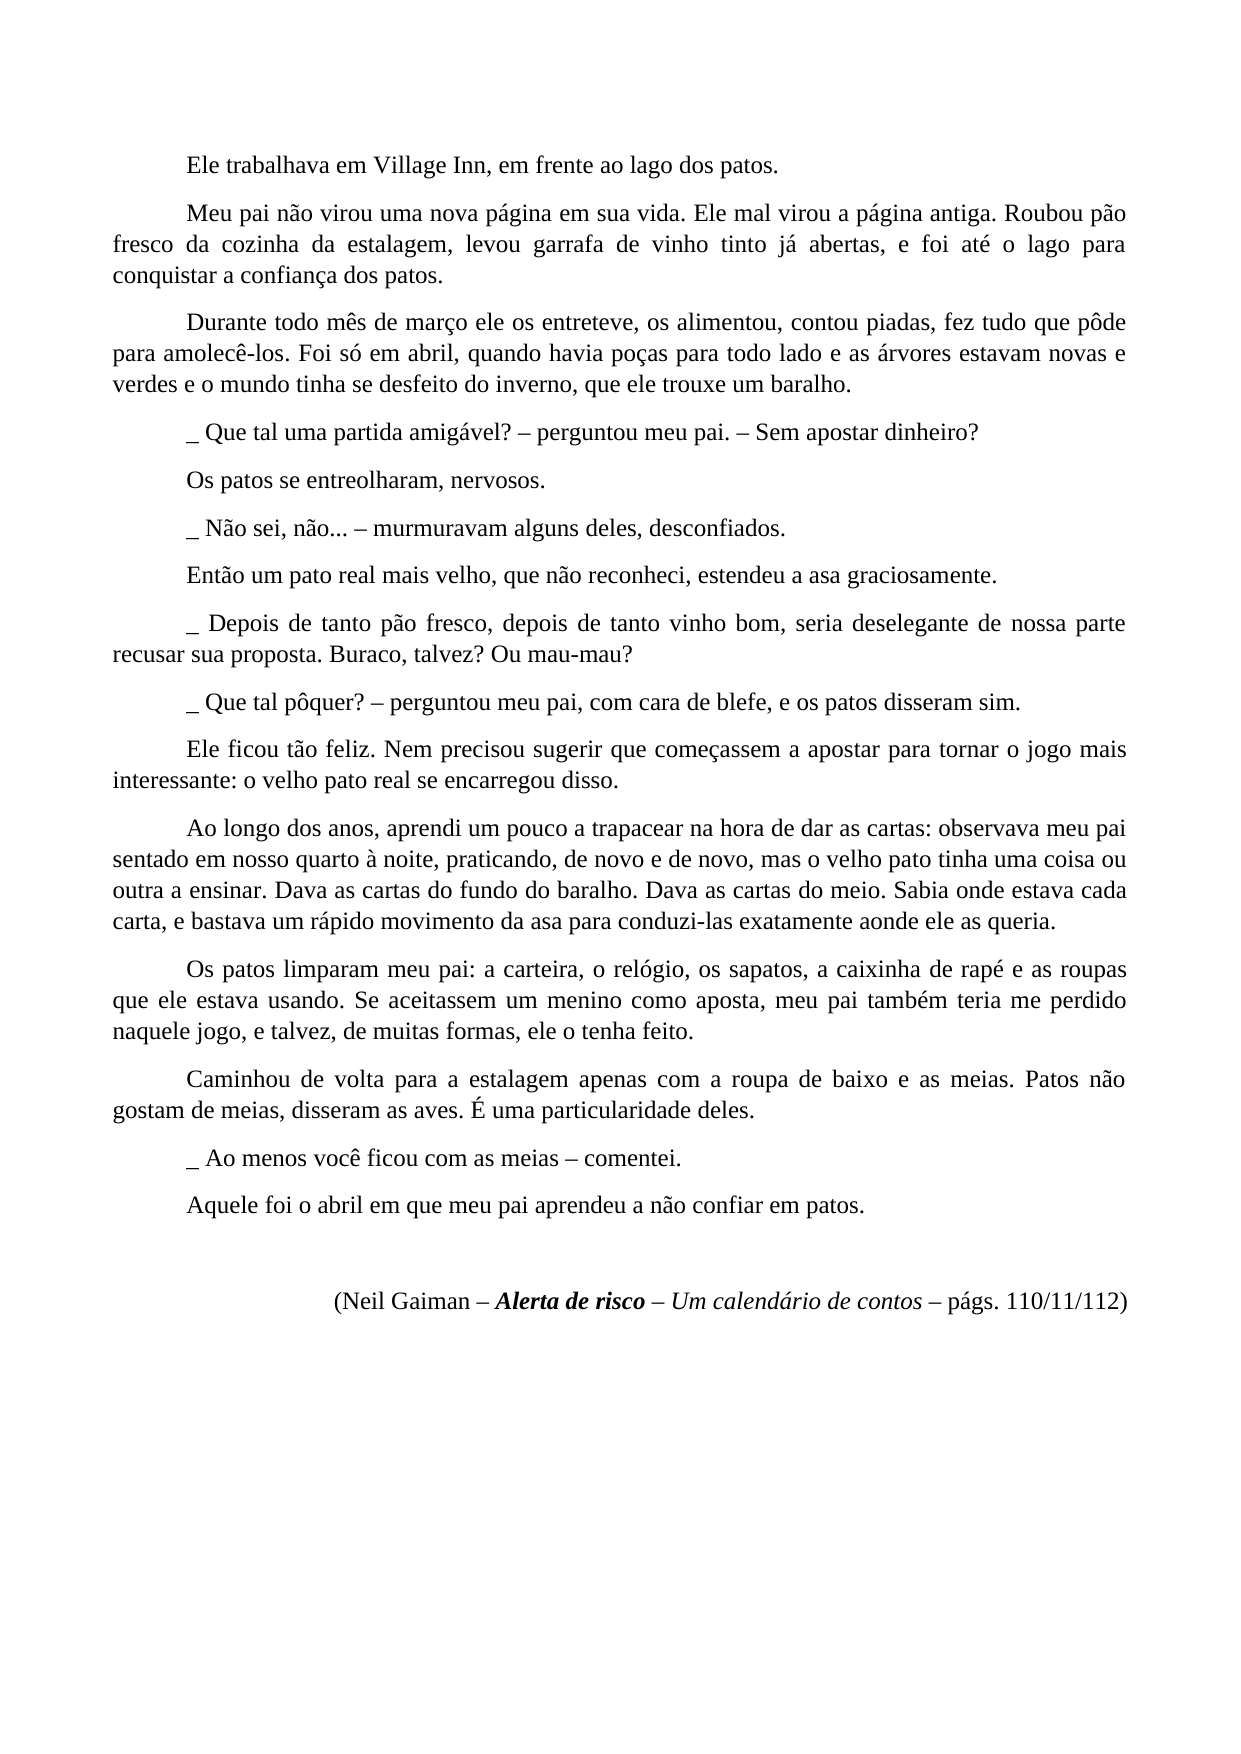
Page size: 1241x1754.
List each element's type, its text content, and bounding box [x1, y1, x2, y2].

text Ele trabalhava em Village Inn, em frente ao lago dos patos. [112, 150, 1128, 179]
text _ Depois de tanto pão fresco, depois de tanto vinho bom, seria deselegante de nossa parte recusar sua proposta. Buraco, talvez? Ou mau-mau? [112, 608, 1128, 668]
text _ Que tal uma partida amigável? – perguntou meu pai. – Sem apostar dinheiro? [112, 417, 1128, 446]
text _ Ao menos você ficou com as meias – comentei. [112, 1143, 1128, 1171]
text _ Que tal pôquer? – perguntou meu pai, com cara de blefe, e os patos disseram sim. [112, 687, 1128, 716]
text Ele ficou tão feliz. Nem precisou sugerir que começassem a apostar para tornar o jogo mais interessante: o velho pato real se encarregou disso. [112, 734, 1128, 794]
text Durante todo mês de março ele os entreteve, os alimentou, contou piadas, fez tudo que pôde para amolecê-los. Foi só em abril, quando havia poças para todo lado e as árvores estavam novas e verdes e o mundo tinha se desfeito do inverno, que ele trouxe um baralho. [112, 307, 1128, 398]
text (Neil Gaiman – Alerta de risco – Um calendário de contos – págs. 110/11/112) [112, 1286, 1128, 1314]
text Caminhou de volta para a estalagem apenas com a roupa de baixo e as meias. Patos não gostam de meias, disseram as aves. É uma particularidade deles. [112, 1064, 1128, 1124]
text Meu pai não virou uma nova página em sua vida. Ele mal virou a página antiga. Roubou pão fresco da cozinha da estalagem, levou garrafa de vinho tinto já abertas, e foi até o lago para conquistar a confiança dos patos. [112, 198, 1128, 288]
text Os patos se entreolharam, nervosos. [112, 465, 1128, 494]
text Então um pato real mais velho, que não reconheci, estendeu a asa graciosamente. [112, 560, 1128, 589]
text Ao longo dos anos, aprendi um pouco a trapacear na hora de dar as cartas: observava meu pai sentado em nosso quarto à noite, praticando, de novo e de novo, mas o velho pato tinha uma coisa ou outra a ensinar. Dava as cartas do fundo do baralho. Dava as cartas do meio. Sabia onde estava cada carta, e bastava um rápido movimento da asa para conduzi-las exatamente aonde ele as queria. [112, 813, 1128, 935]
text _ Não sei, não... – murmuravam alguns deles, desconfiados. [112, 513, 1128, 541]
text Os patos limparam meu pai: a carteira, o relógio, os sapatos, a caixinha de rapé e as roupas que ele estava usando. Se aceitassem um menino como aposta, meu pai também teria me perdido naquele jogo, e talvez, de muitas formas, ele o tenha feito. [112, 954, 1128, 1045]
text Aquele foi o abril em que meu pai aprendeu a não confiar em patos. [112, 1190, 1128, 1219]
